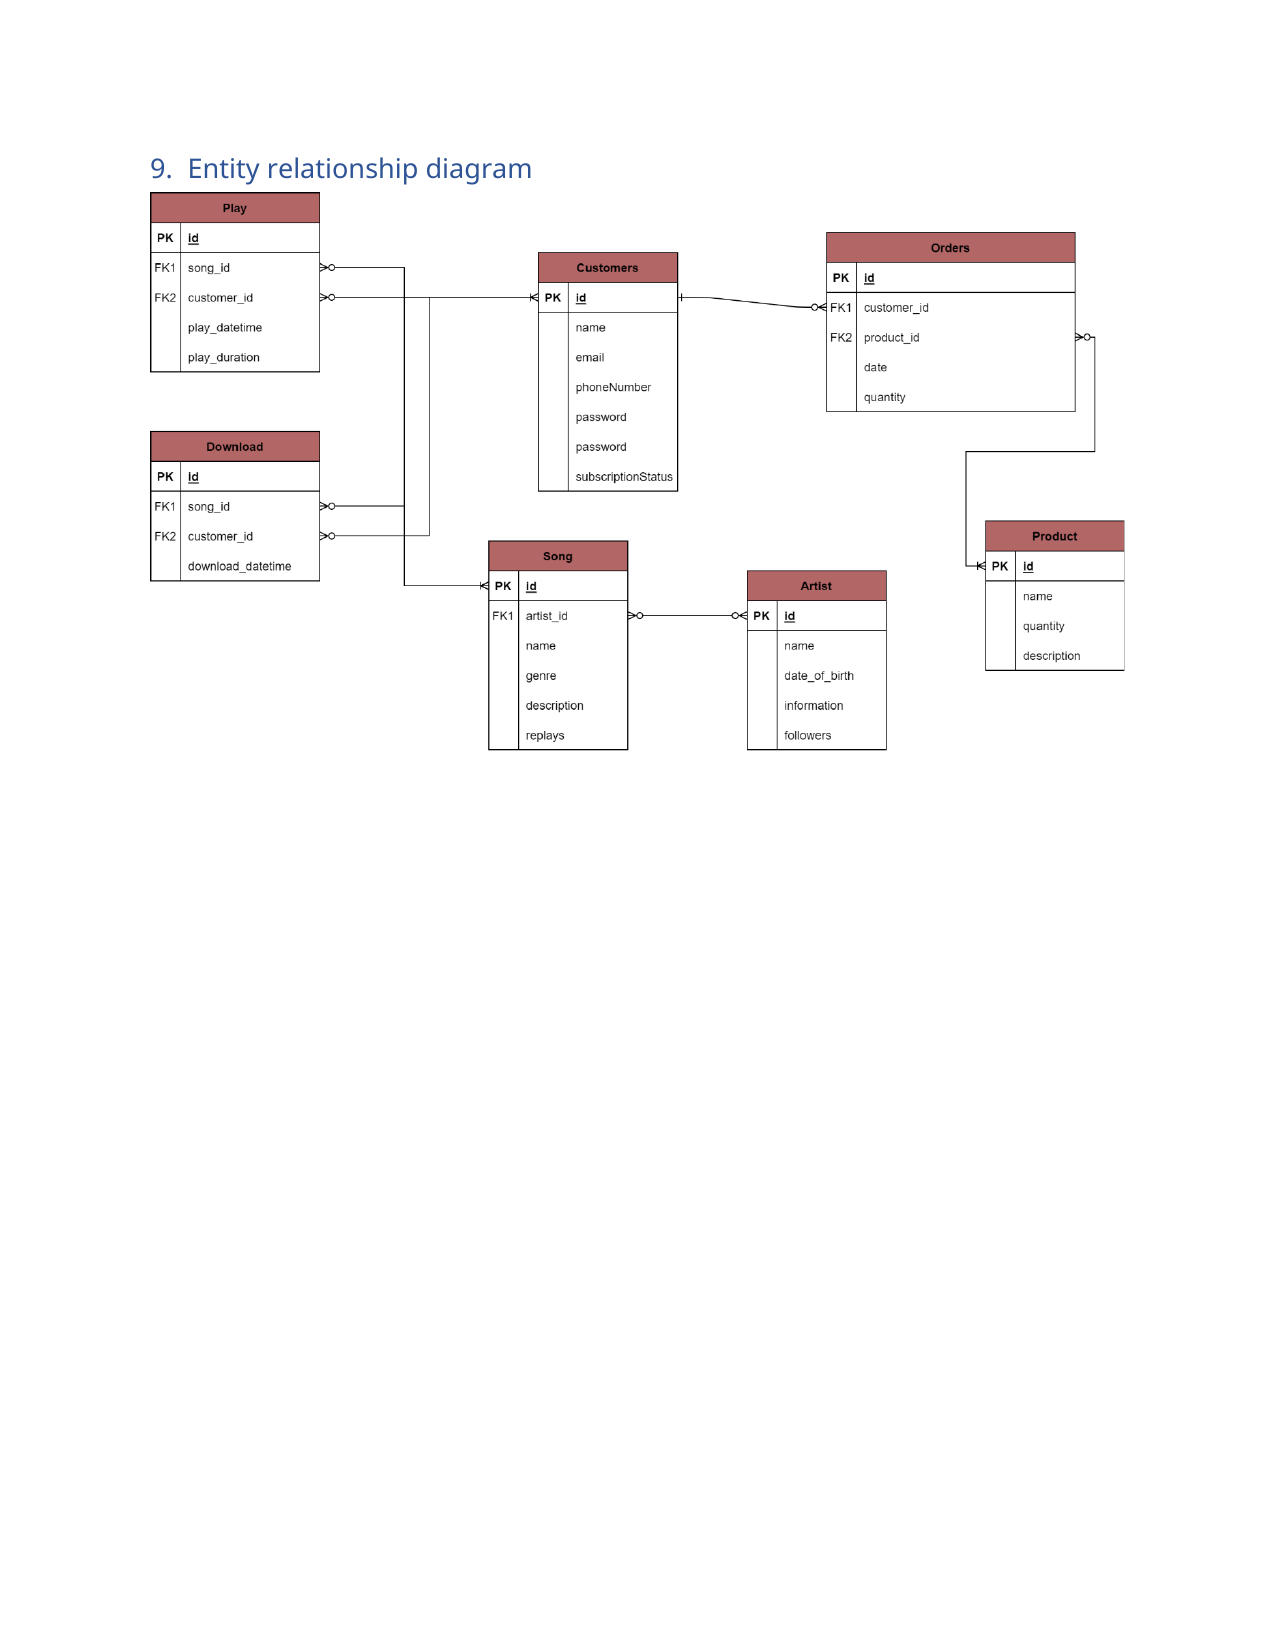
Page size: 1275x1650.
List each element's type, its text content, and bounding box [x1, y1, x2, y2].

picture [150, 192, 1125, 751]
subtitle Entity relationship diagram [150, 150, 1125, 187]
